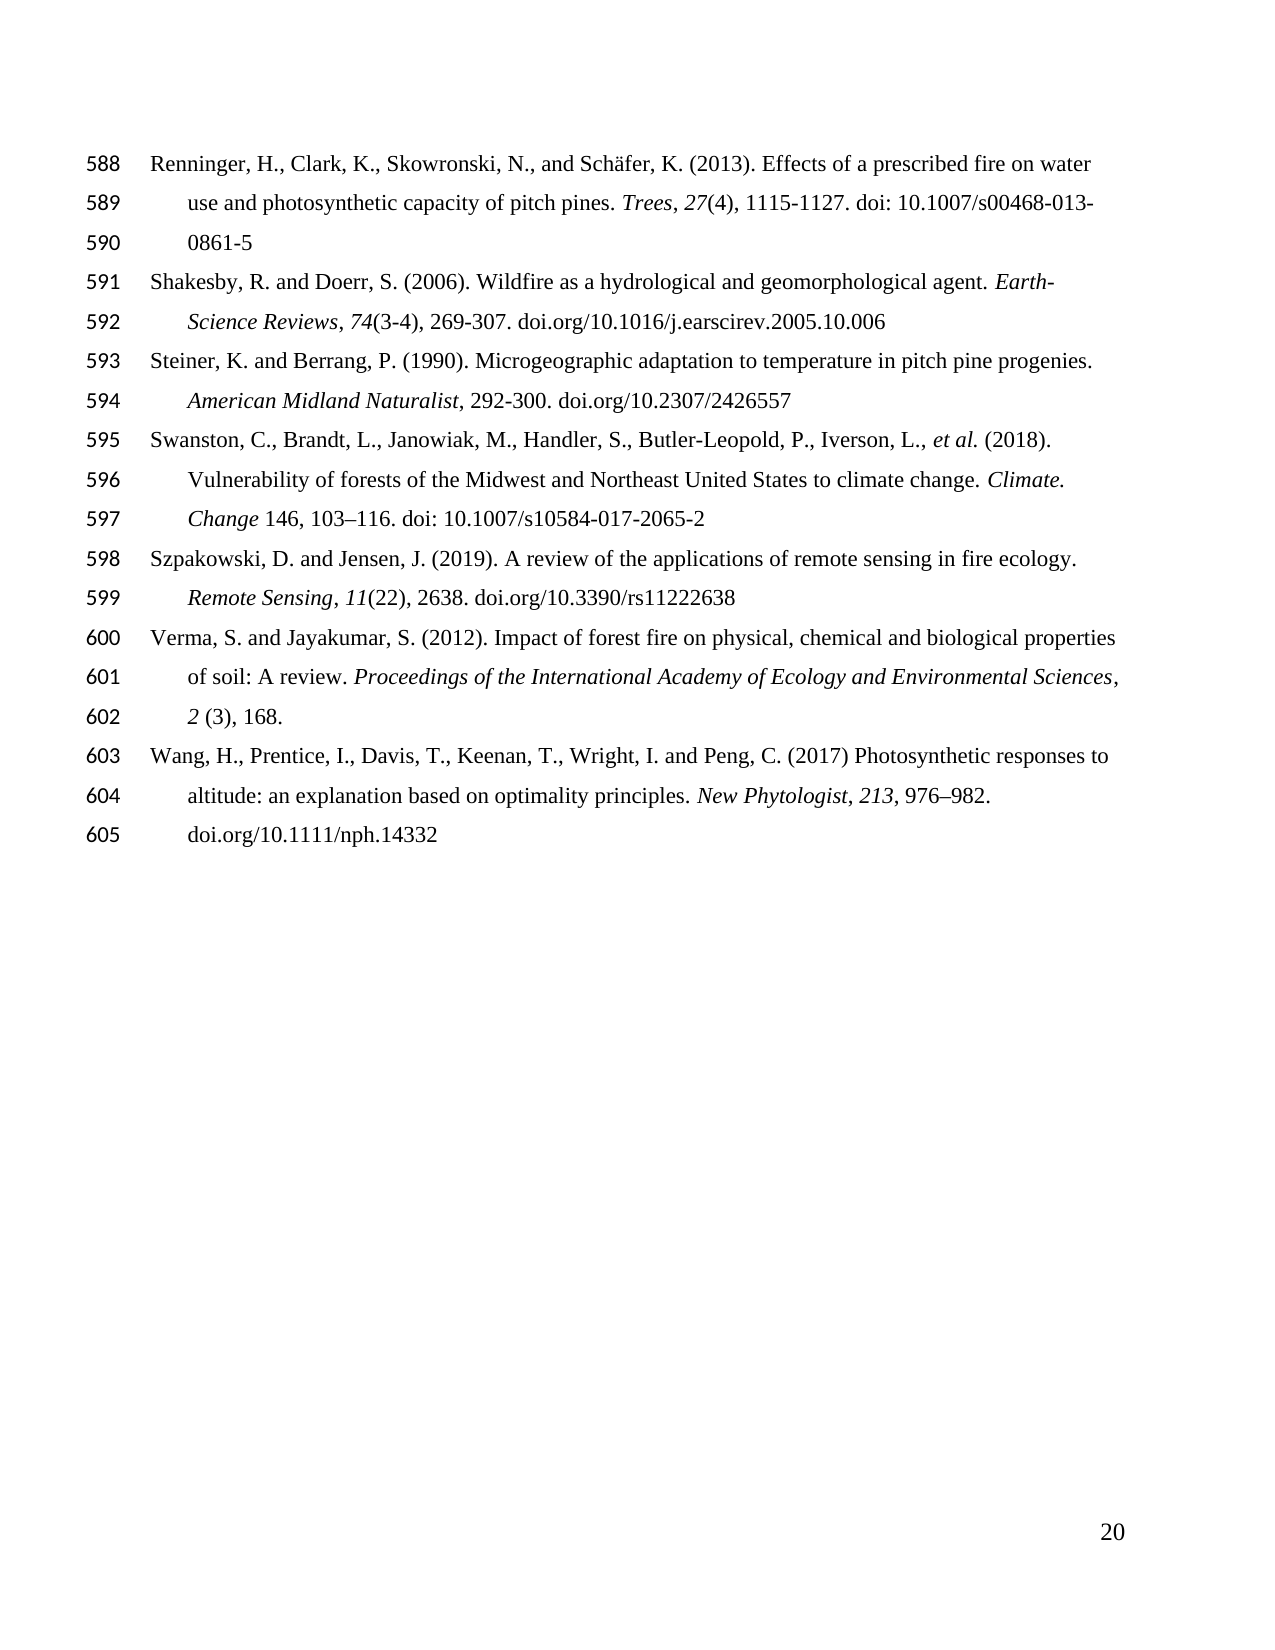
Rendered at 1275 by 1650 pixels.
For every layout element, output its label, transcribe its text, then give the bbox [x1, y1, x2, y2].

list Szpakowski, D. and Jensen, J. (2019). A review of the applications of remote sensing in fire ecology. Remote Sensing, 11(22), 2638. doi.org/10.3390/rs11222638 [150, 545, 1125, 611]
list Swanston, C., Brandt, L., Janowiak, M., Handler, S., Butler-Leopold, P., Iverson, L., et al. (2018). Vulnerability of forests of the Midwest and Northeast United States to climate change. Climate. Change 146, 103–116. doi: 10.1007/s10584-017-2065-2 [150, 426, 1125, 532]
list Renninger, H., Clark, K., Skowronski, N., and Schäfer, K. (2013). Effects of a prescribed fire on water use and photosynthetic capacity of pitch pines. Trees, 27(4), 1115-1127. doi: 10.1007/s00468-013-0861-5 [150, 150, 1125, 255]
list Shakesby, R. and Doerr, S. (2006). Wildfire as a hydrological and geomorphological agent. Earth-Science Reviews, 74(3-4), 269-307. doi.org/10.1016/j.earscirev.2005.10.006 [150, 268, 1125, 334]
list Verma, S. and Jayakumar, S. (2012). Impact of forest fire on physical, chemical and biological properties of soil: A review. Proceedings of the International Academy of Ecology and Environmental Sciences, 2 (3), 168. [150, 624, 1125, 729]
list Steiner, K. and Berrang, P. (1990). Microgeographic adaptation to temperature in pitch pine progenies. American Midland Naturalist, 292-300. doi.org/10.2307/2426557 [150, 347, 1125, 413]
list Wang, H., Prentice, I., Davis, T., Keenan, T., Wright, I. and Peng, C. (2017) Photosynthetic responses to altitude: an explanation based on optimality principles. New Phytologist, 213, 976–982. doi.org/10.1111/nph.14332 [150, 742, 1125, 847]
